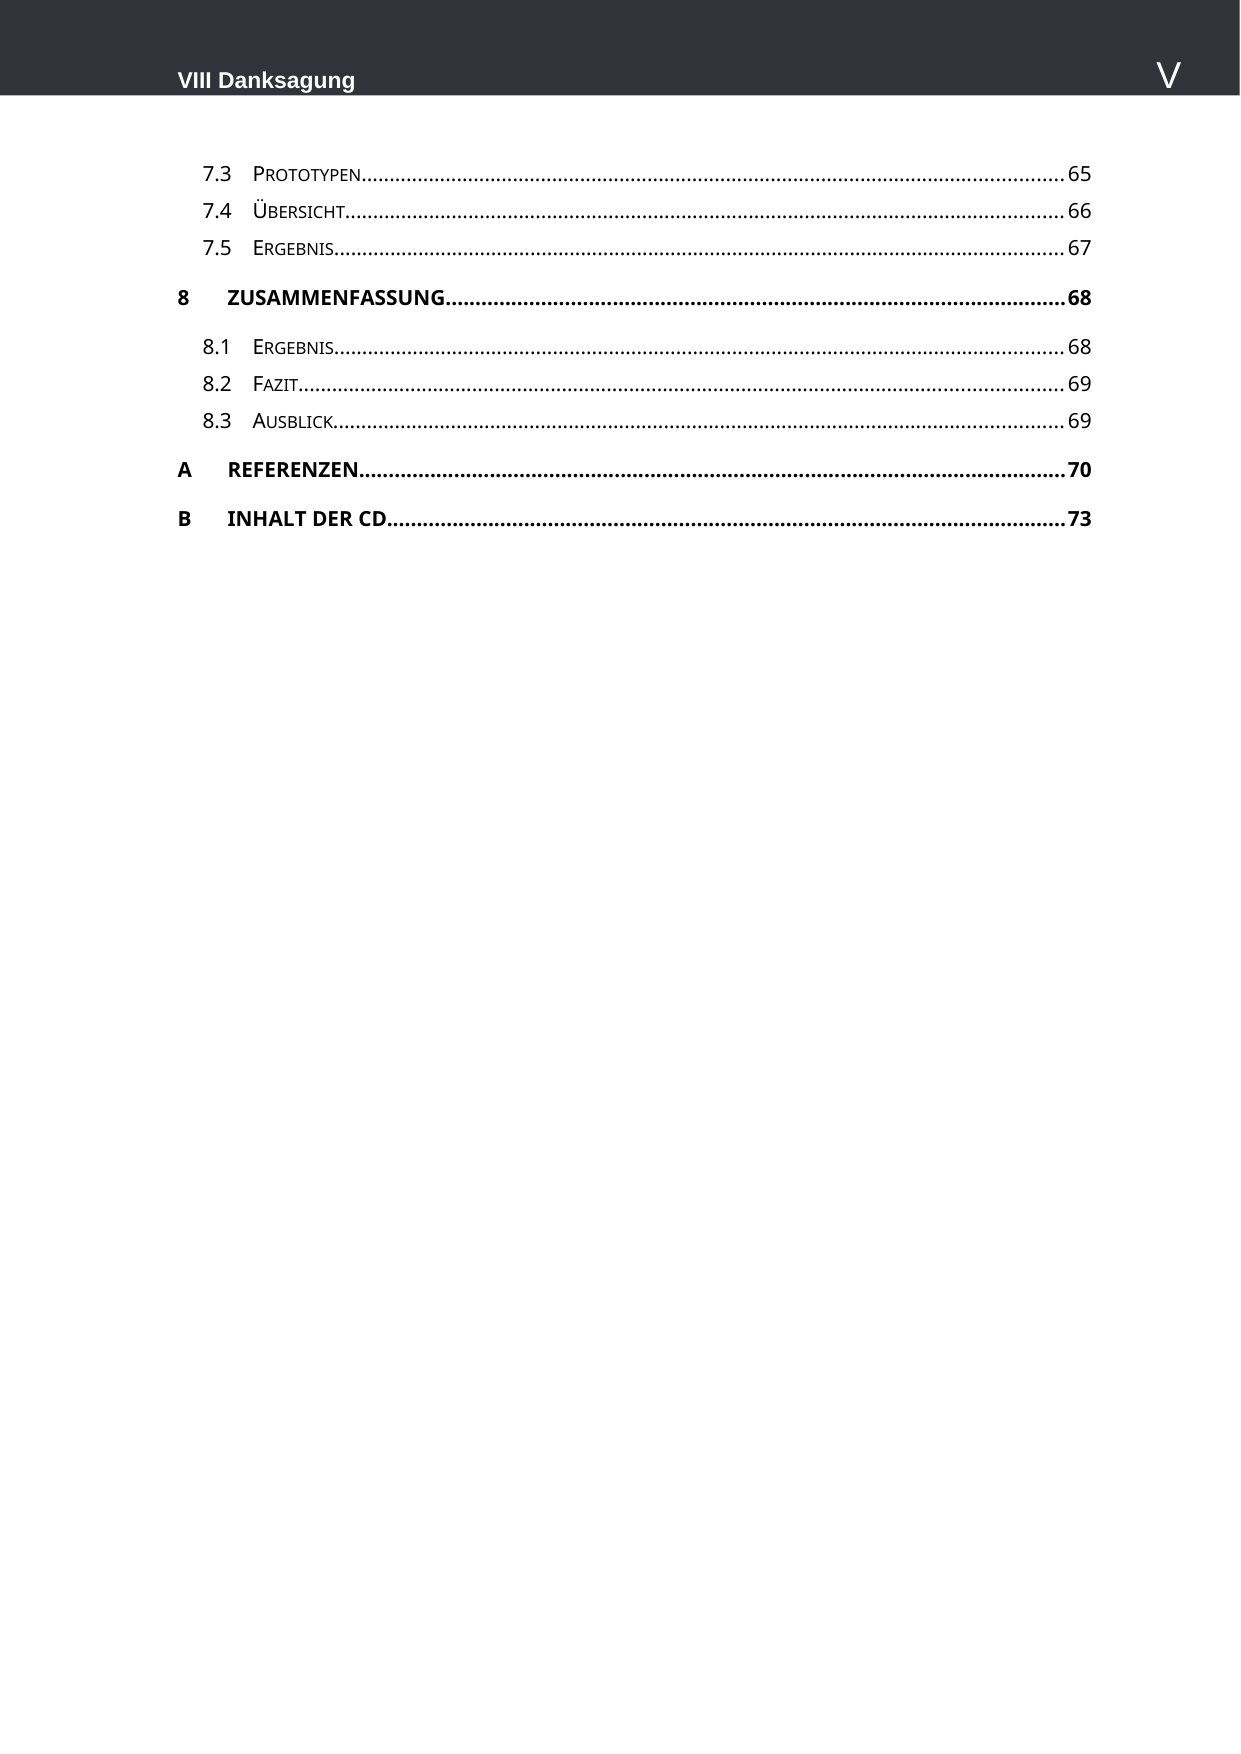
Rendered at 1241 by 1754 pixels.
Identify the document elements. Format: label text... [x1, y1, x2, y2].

text 7.5 Ergebnis 67 [202, 233, 1092, 262]
text 8.3 Ausblick 69 [202, 406, 1092, 434]
text 8.1 Ergebnis 68 [202, 332, 1092, 360]
text 8 Zusammenfassung 68 [177, 283, 1092, 311]
text B Inhalt der CD 73 [177, 504, 1092, 533]
text 7.4 Übersicht 66 [202, 196, 1092, 225]
text A Referenzen 70 [177, 455, 1092, 483]
text 7.3 Prototypen 65 [202, 159, 1092, 188]
text 8.2 Fazit 69 [202, 369, 1092, 397]
